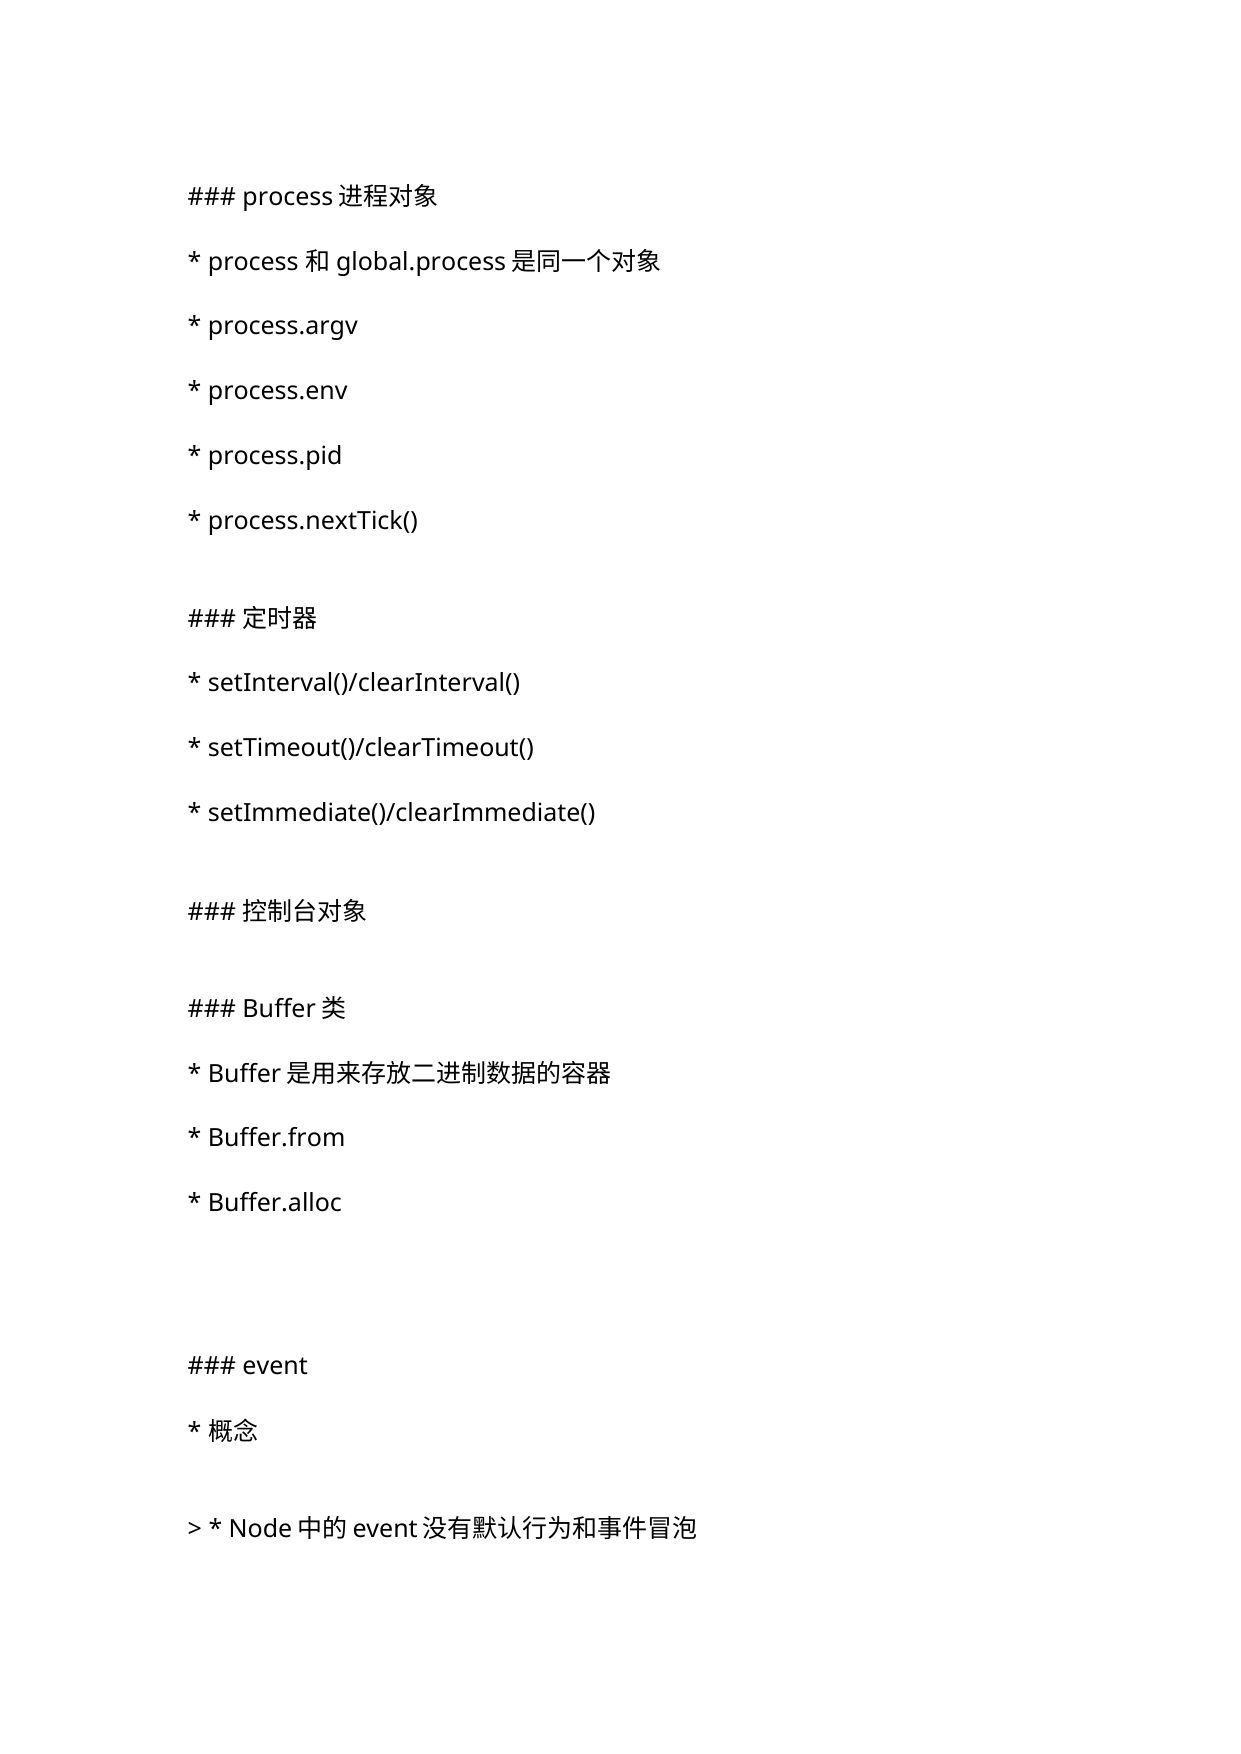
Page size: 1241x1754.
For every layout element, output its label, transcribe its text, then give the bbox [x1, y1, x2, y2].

text * setInterval()/clearInterval() [187, 649, 1053, 714]
text * Buffer.alloc [187, 1169, 1053, 1234]
text * process.pid [187, 422, 1053, 487]
text * 概念 [187, 1397, 1053, 1462]
text ### Buffer类 [187, 974, 1053, 1039]
text * process 和 global.process是同一个对象 [187, 227, 1053, 292]
text > * Node中的event没有默认行为和事件冒泡 [187, 1494, 1053, 1559]
text * Buffer.from [187, 1104, 1053, 1169]
text * process.nextTick() [187, 487, 1053, 552]
text * setTimeout()/clearTimeout() [187, 714, 1053, 779]
text * Buffer是用来存放二进制数据的容器 [187, 1039, 1053, 1104]
text ### event [187, 1332, 1053, 1397]
text ### 定时器 [187, 584, 1053, 649]
text * setImmediate()/clearImmediate() [187, 779, 1053, 844]
text ### process进程对象 [187, 162, 1053, 227]
text * process.env [187, 357, 1053, 422]
text * process.argv [187, 292, 1053, 357]
text ### 控制台对象 [187, 877, 1053, 942]
